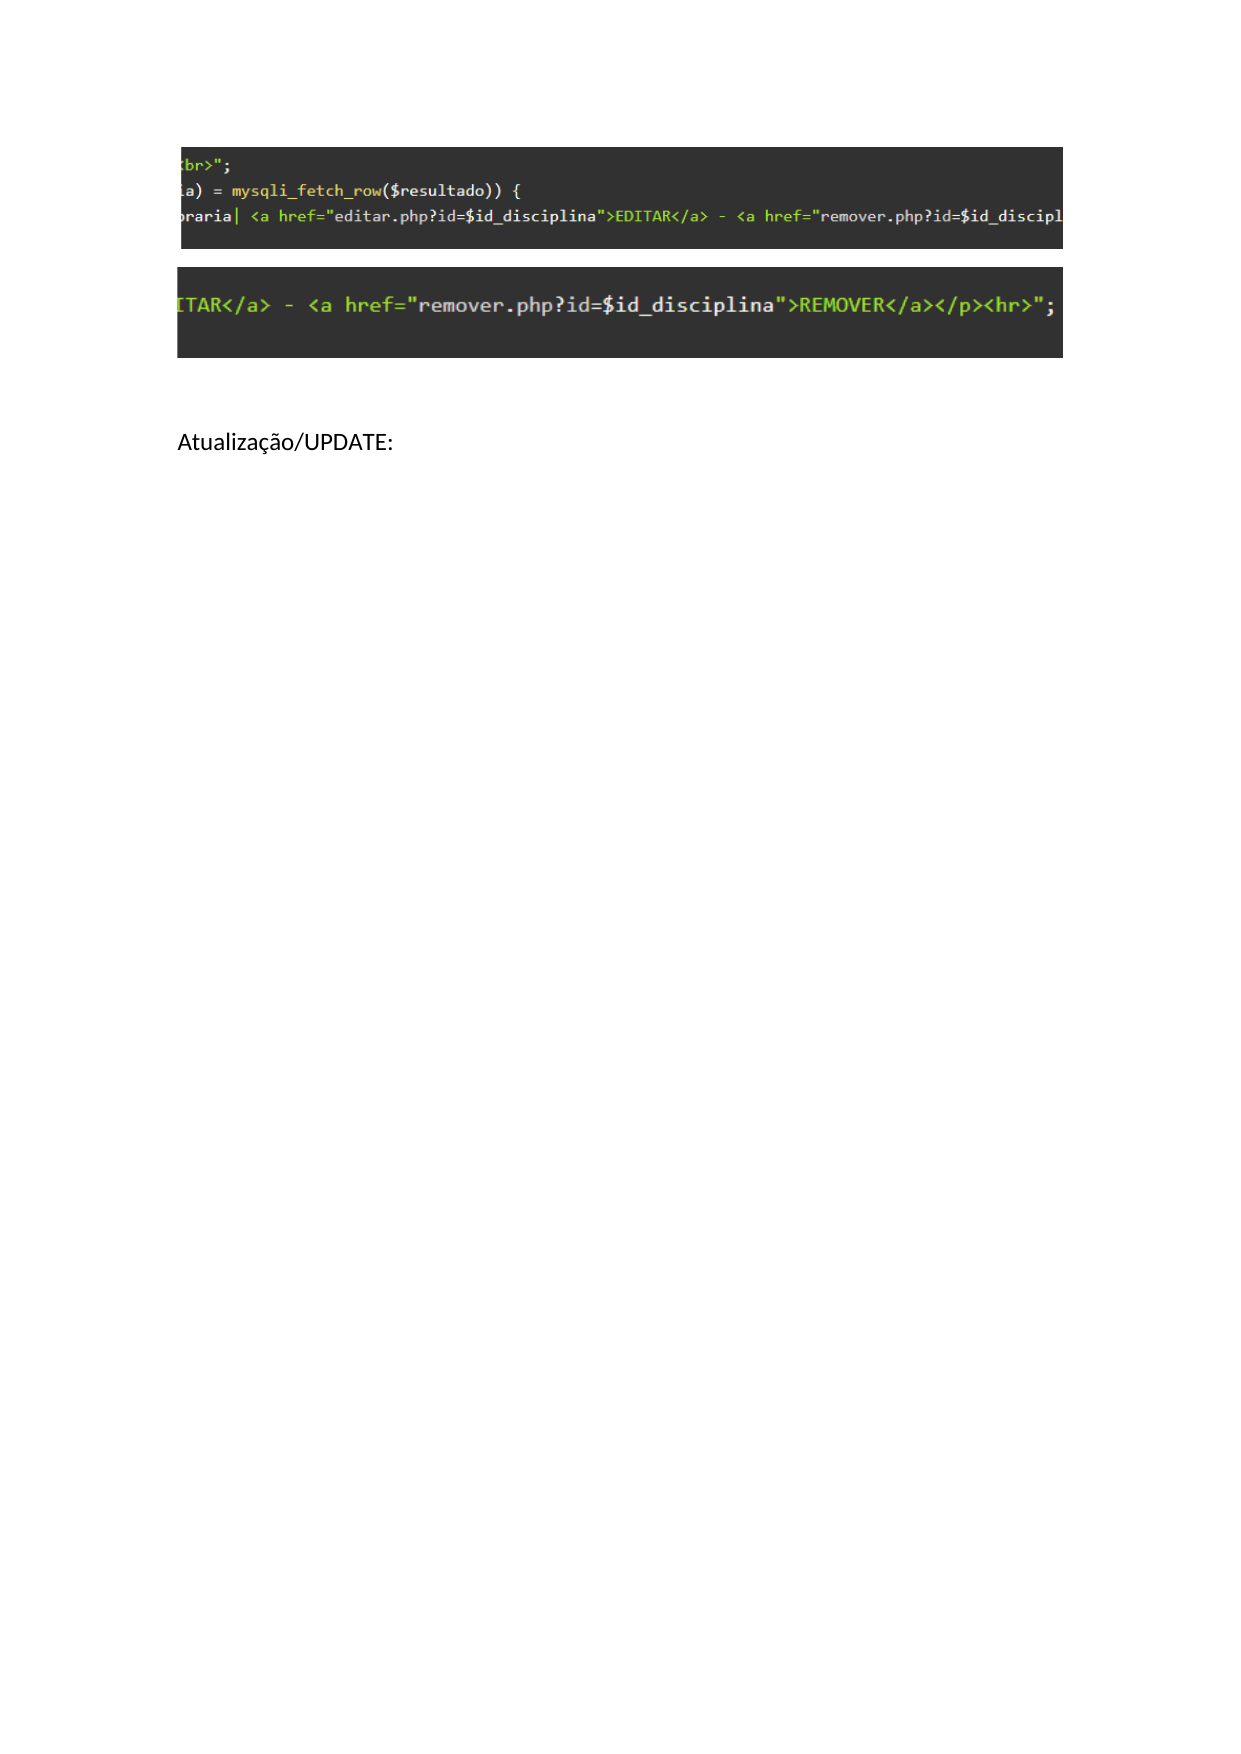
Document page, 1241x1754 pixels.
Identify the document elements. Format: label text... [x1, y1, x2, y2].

picture [177, 147, 1063, 249]
text Atualização/UPDATE: [177, 426, 1063, 457]
picture [177, 267, 1063, 358]
